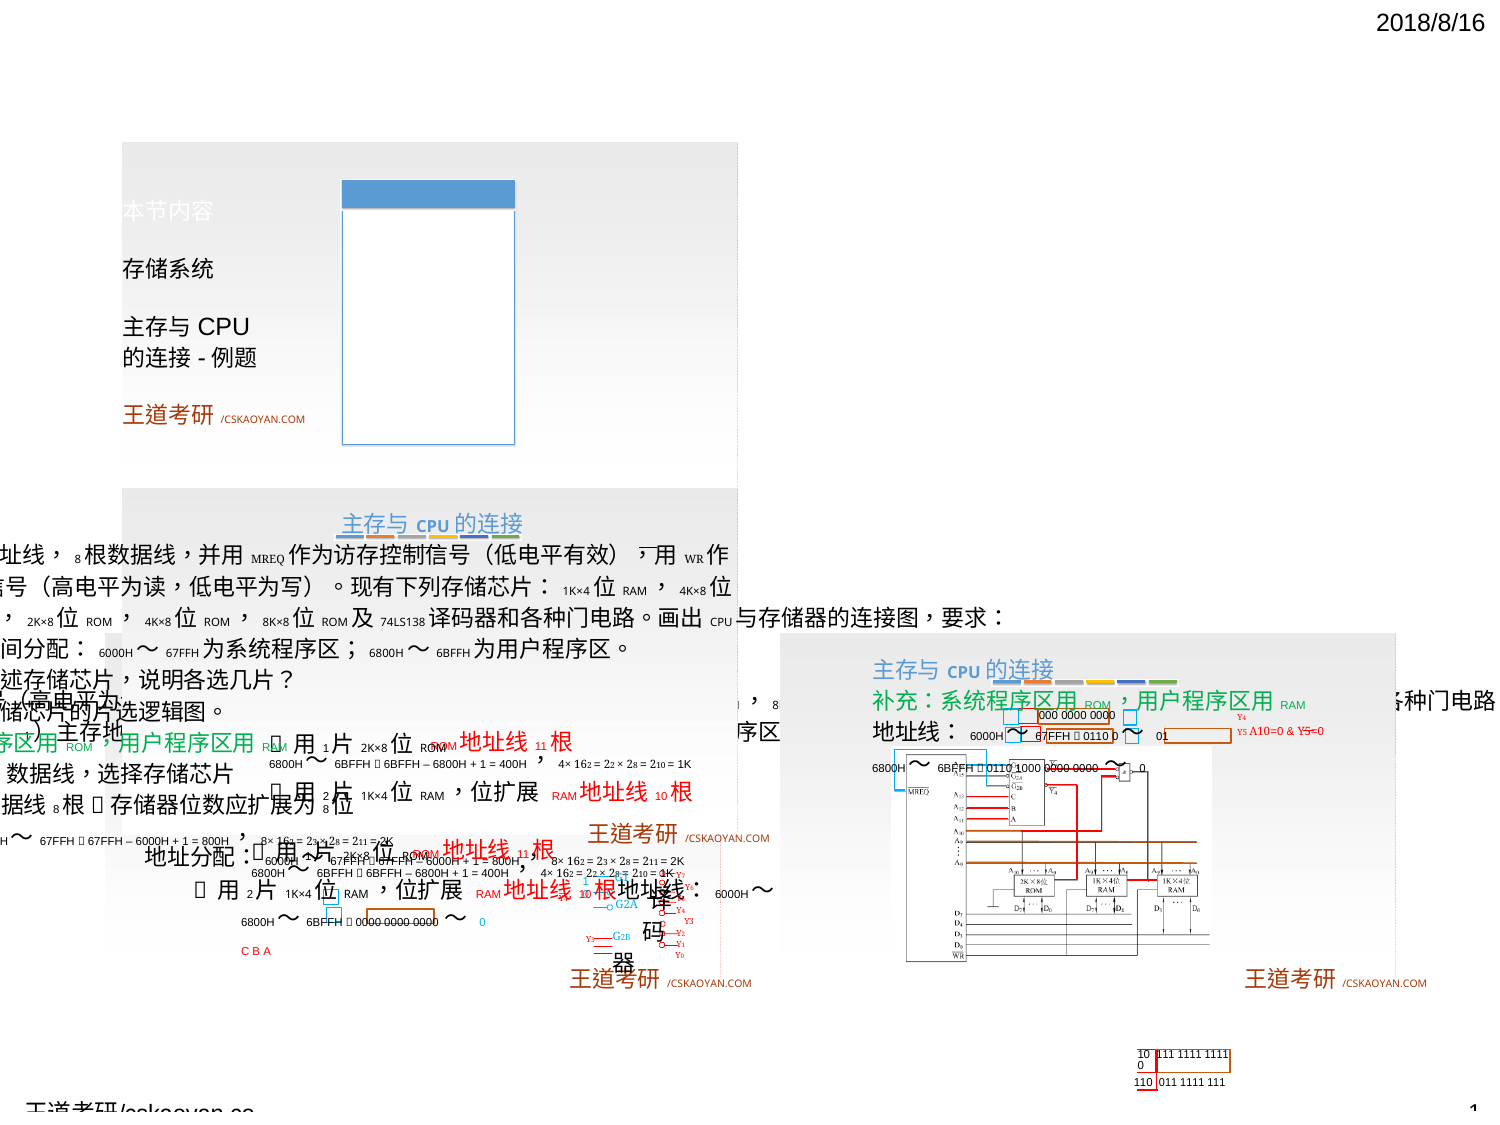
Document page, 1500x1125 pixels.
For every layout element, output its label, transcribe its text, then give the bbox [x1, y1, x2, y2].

picture [780, 633, 1396, 980]
picture [122, 583, 129, 594]
table_header 111 1111 1111 [1158, 1050, 1229, 1072]
picture [618, 963, 630, 970]
table_header 10 0 [1137, 1050, 1155, 1072]
table_cell 011 1111 1111 [1157, 1073, 1230, 1089]
table_cell 110 1 [1137, 1073, 1156, 1089]
picture [105, 142, 738, 980]
